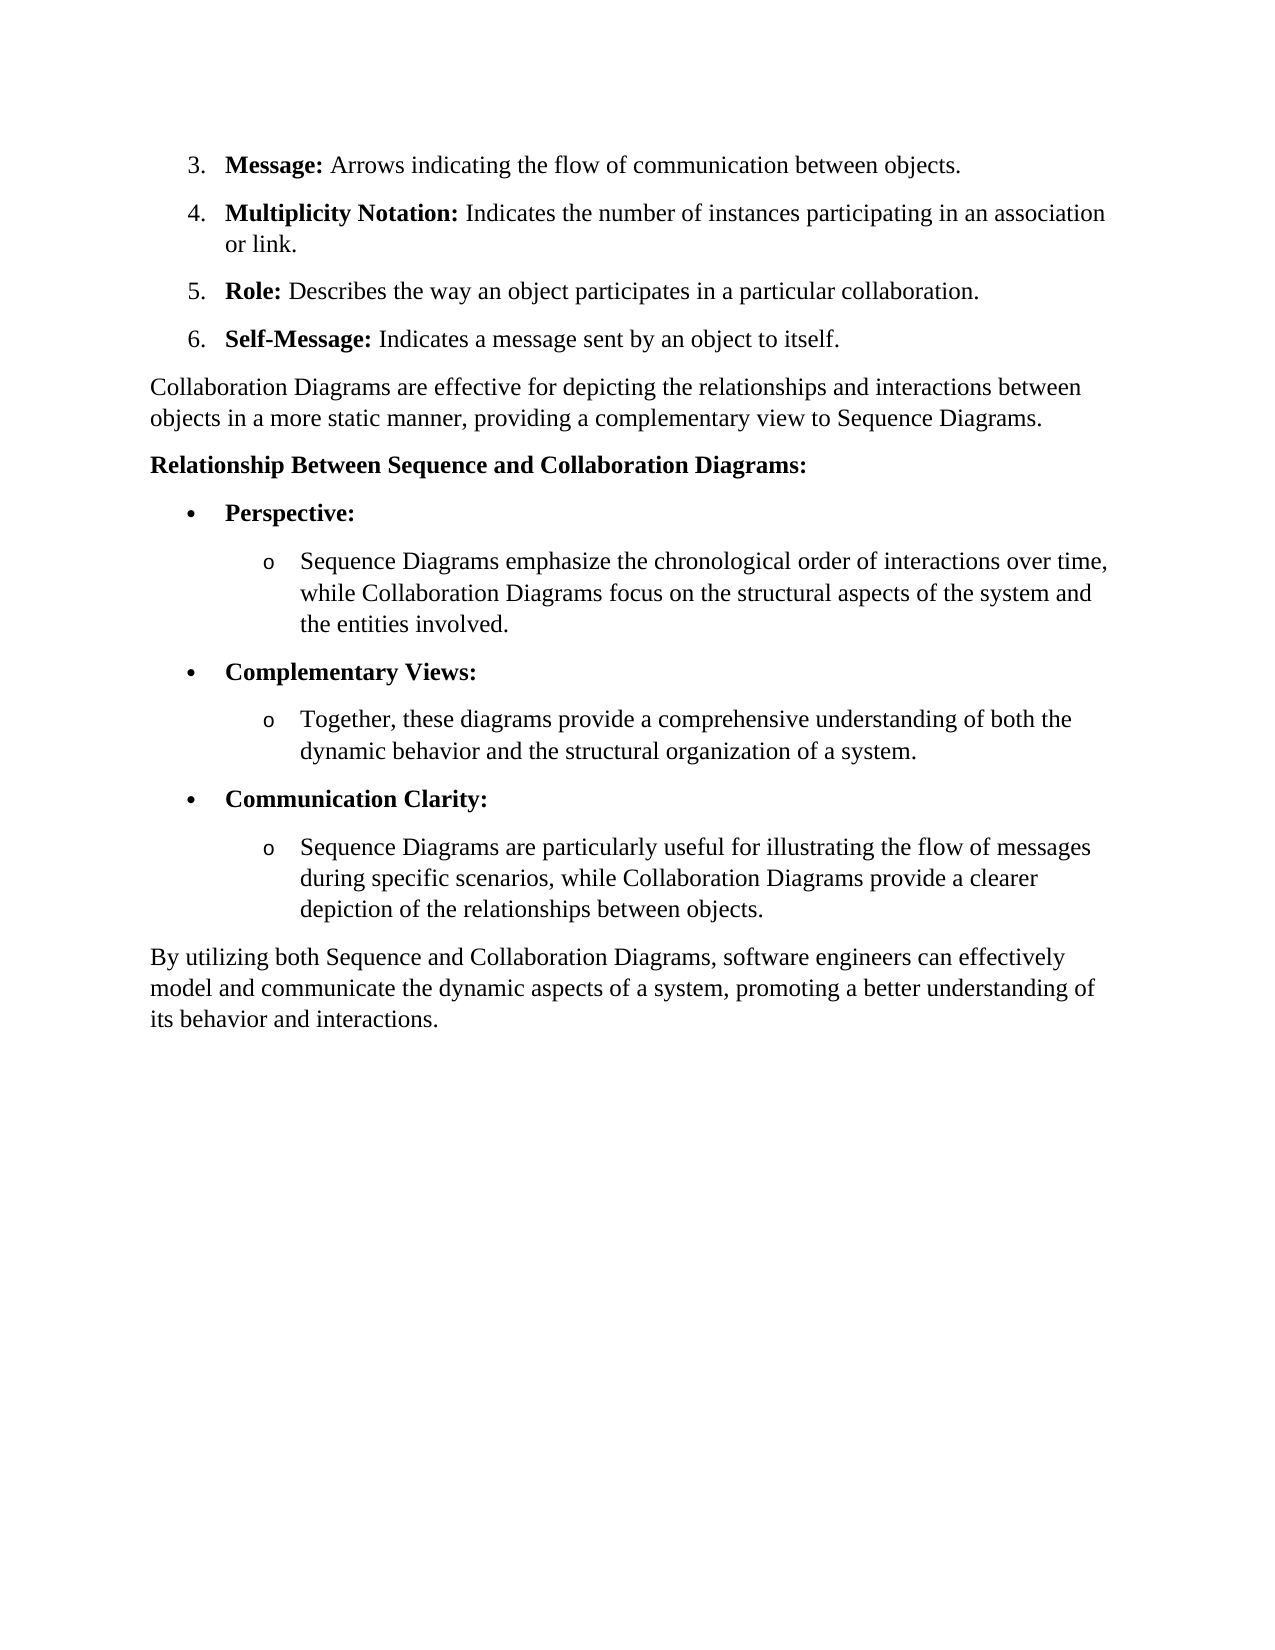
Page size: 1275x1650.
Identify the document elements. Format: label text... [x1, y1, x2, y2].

list Multiplicity Notation: Indicates the number of instances participating in an association or link. [187, 198, 1125, 257]
list Perspective: [187, 498, 1125, 527]
text Relationship Between Sequence and Collaboration Diagrams: [150, 451, 1125, 479]
text By utilizing both Sequence and Collaboration Diagrams, software engineers can effectively model and communicate the dynamic aspects of a system, promoting a better understanding of its behavior and interactions. [150, 942, 1125, 1033]
list Complementary Views: [187, 657, 1125, 685]
list Message: Arrows indicating the flow of communication between objects. [187, 150, 1125, 179]
list Role: Describes the way an object participates in a particular collaboration. [187, 276, 1125, 305]
text Collaboration Diagrams are effective for depicting the relationships and interactions between objects in a more static manner, providing a complementary view to Sequence Diagrams. [150, 372, 1125, 432]
list Sequence Diagrams emphasize the chronological order of interactions over time, while Collaboration Diagrams focus on the structural aspects of the system and the entities involved. [262, 546, 1125, 638]
list Sequence Diagrams are particularly useful for illustrating the flow of messages during specific scenarios, while Collaboration Diagrams provide a clearer depiction of the relationships between objects. [262, 832, 1125, 923]
list Communication Clarity: [187, 784, 1125, 813]
list Self-Message: Indicates a message sent by an object to itself. [187, 324, 1125, 353]
list Together, these diagrams provide a comprehensive understanding of both the dynamic behavior and the structural organization of a system. [262, 704, 1125, 765]
